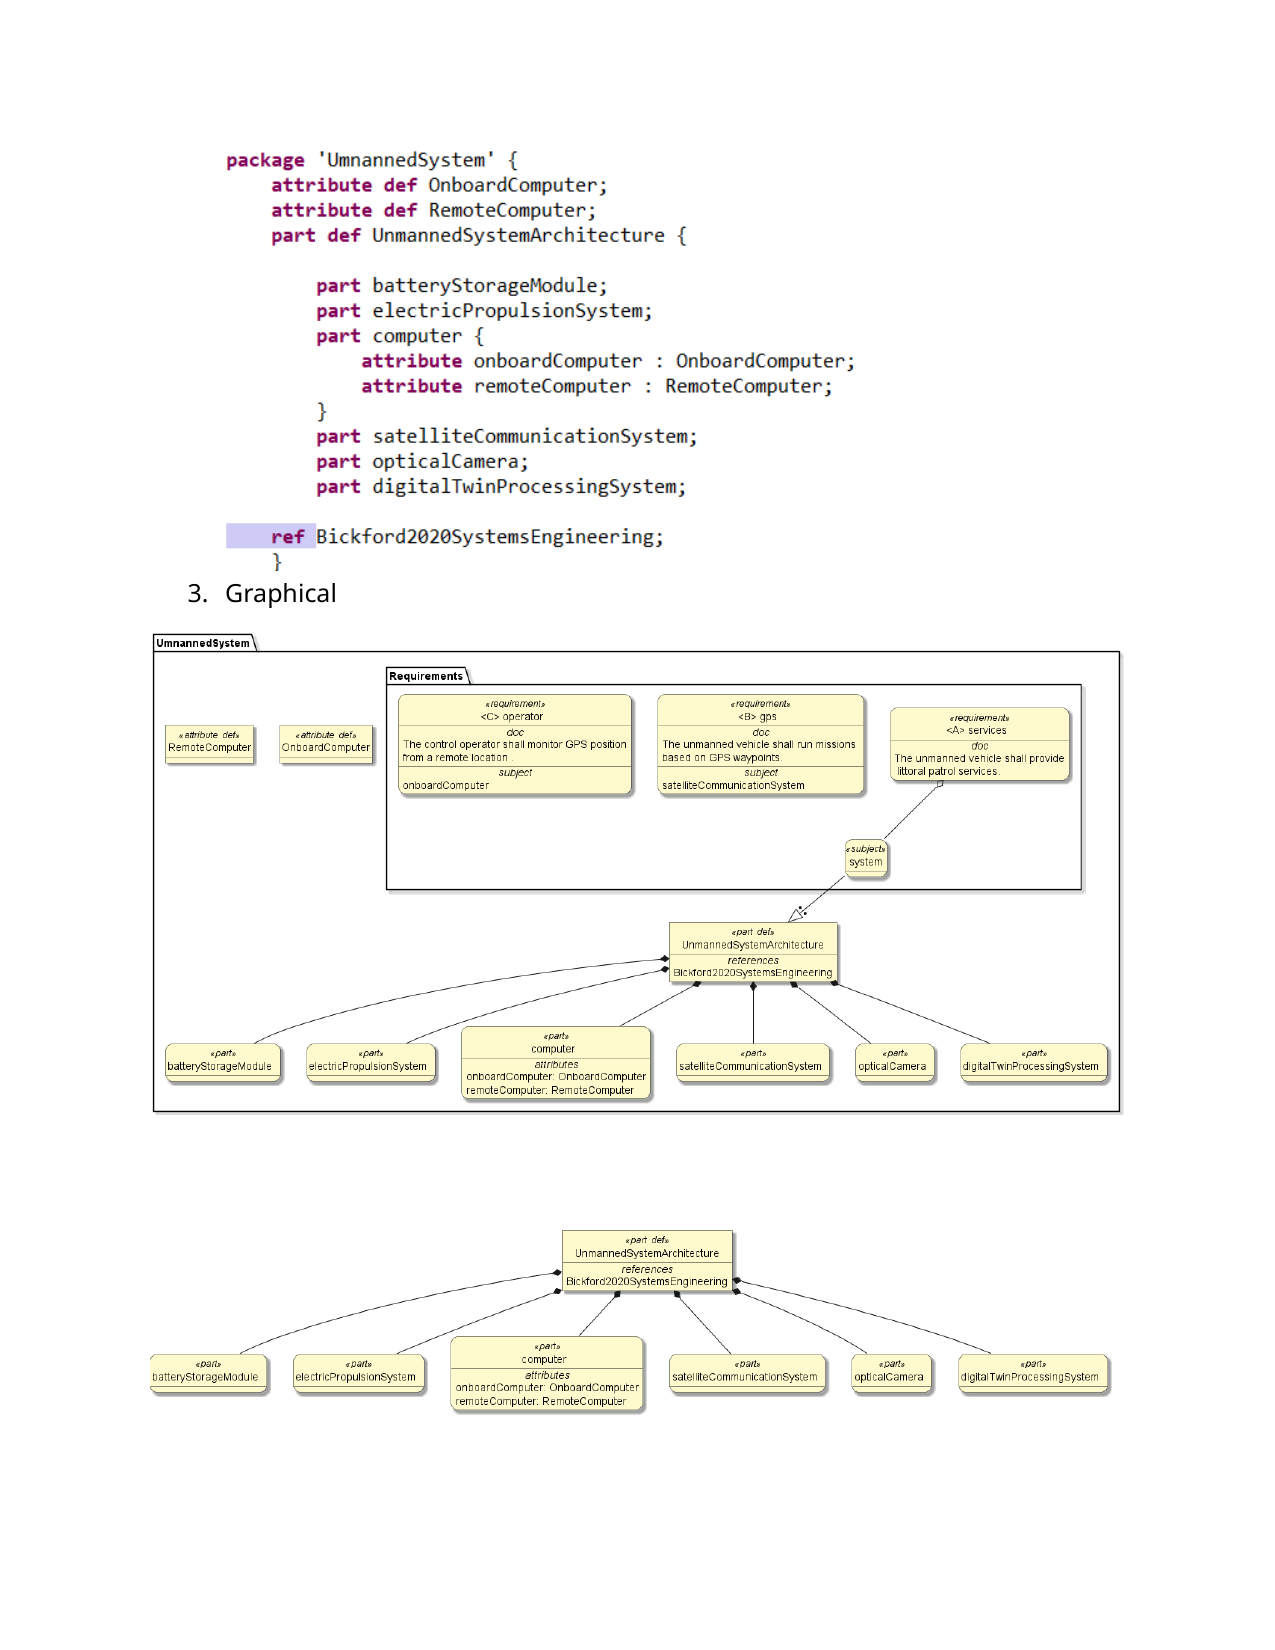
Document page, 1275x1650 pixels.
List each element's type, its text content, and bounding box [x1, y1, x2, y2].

picture [150, 631, 1125, 1115]
list Graphical [187, 575, 1125, 609]
picture [225, 150, 878, 571]
picture [150, 1192, 1125, 1416]
